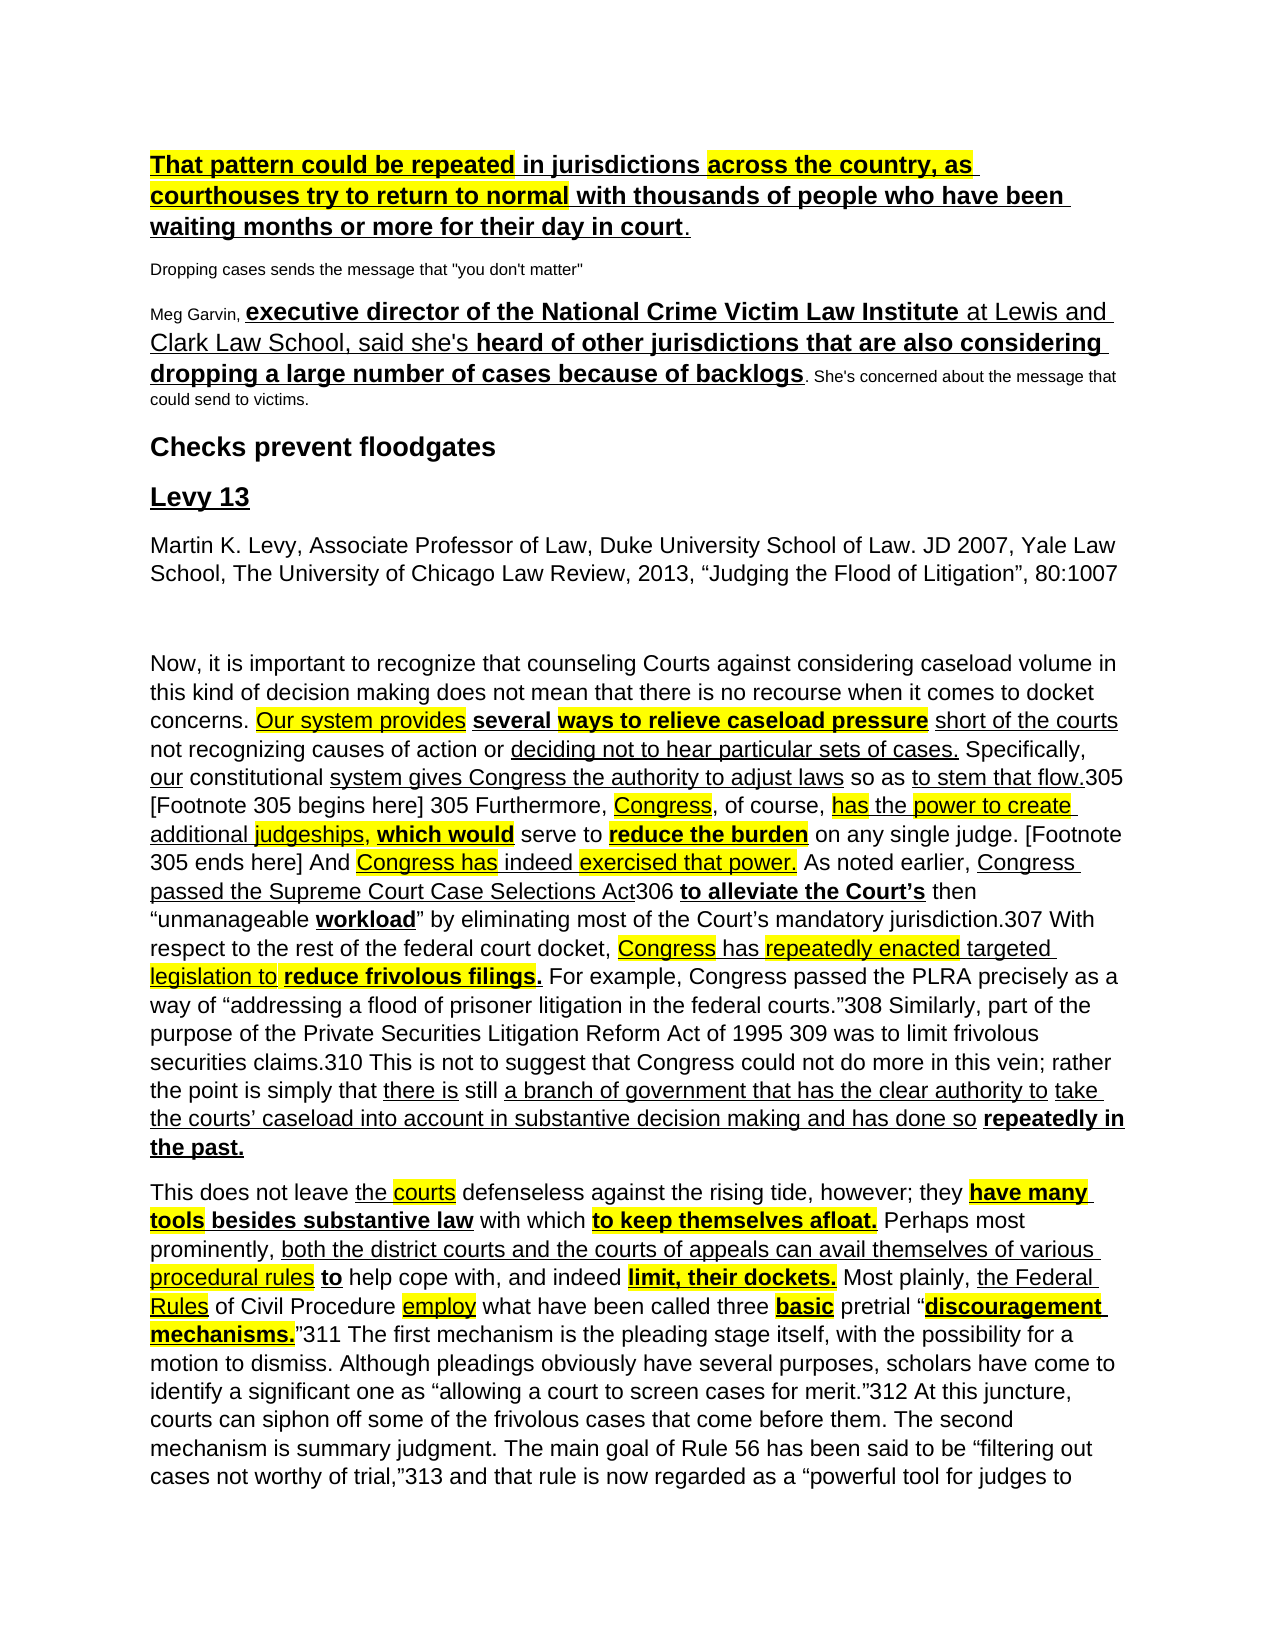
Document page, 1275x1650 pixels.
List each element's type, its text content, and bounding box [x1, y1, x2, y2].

text Checks prevent floodgates [150, 431, 1125, 462]
text Meg Garvin, executive director of the National Crime Victim Law Institute at Lewis and Clark Law School, said she's heard of other jurisdictions that are also considering dropping a large number of cases because of backlogs. She's concerned about the message that could send to victims. [150, 297, 1125, 408]
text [150, 1179, 1125, 1489]
text Dropping cases sends the message that "you don't matter" [150, 260, 1125, 279]
text Now, it is important to recognize that counseling Courts against considering caseload volume in this kind of decision making does not mean that there is no recourse when it comes to docket concerns. Our system provides several ways to relieve caseload pressure short of the courts not recognizing causes of action or deciding not to hear particular sets of cases. Specifically, our constitutional system gives Congress the authority to adjust laws so as to stem that flow.305 [Footnote 305 begins here] 305 Furthermore, Congress, of course, has the power to create additional judgeships, which would serve to reduce the burden on any single judge. [Footnote 305 ends here] And Congress has indeed exercised that power. As noted earlier, Congress passed the Supreme Court Case Selections Act306 to alleviate the Court’s then “unmanageable workload” by eliminating most of the Court’s mandatory jurisdiction.307 With respect to the rest of the federal court docket, Congress has repeatedly enacted targeted legislation to reduce frivolous filings. For example, Congress passed the PLRA precisely as a way of “addressing a flood of prisoner litigation in the federal courts.”308 Similarly, part of the purpose of the Private Securities Litigation Reform Act of 1995 309 was to limit frivolous securities claims.310 This is not to suggest that Congress could not do more in this vein; rather the point is simply that there is still a branch of government that has the clear authority to take the courts’ caseload into account in substantive decision making and has done so repeatedly in the past. [150, 650, 1125, 1160]
text That pattern could be repeated in jurisdictions across the country, as courthouses try to return to normal with thousands of people who have been waiting months or more for their day in court. [150, 150, 1125, 241]
text Levy 13 [150, 481, 1125, 512]
text Martin K. Levy, Associate Professor of Law, Duke University School of Law. JD 2007, Yale Law School, The University of Chicago Law Review, 2013, “Judging the Flood of Litigation”, 80:1007 [150, 532, 1125, 586]
